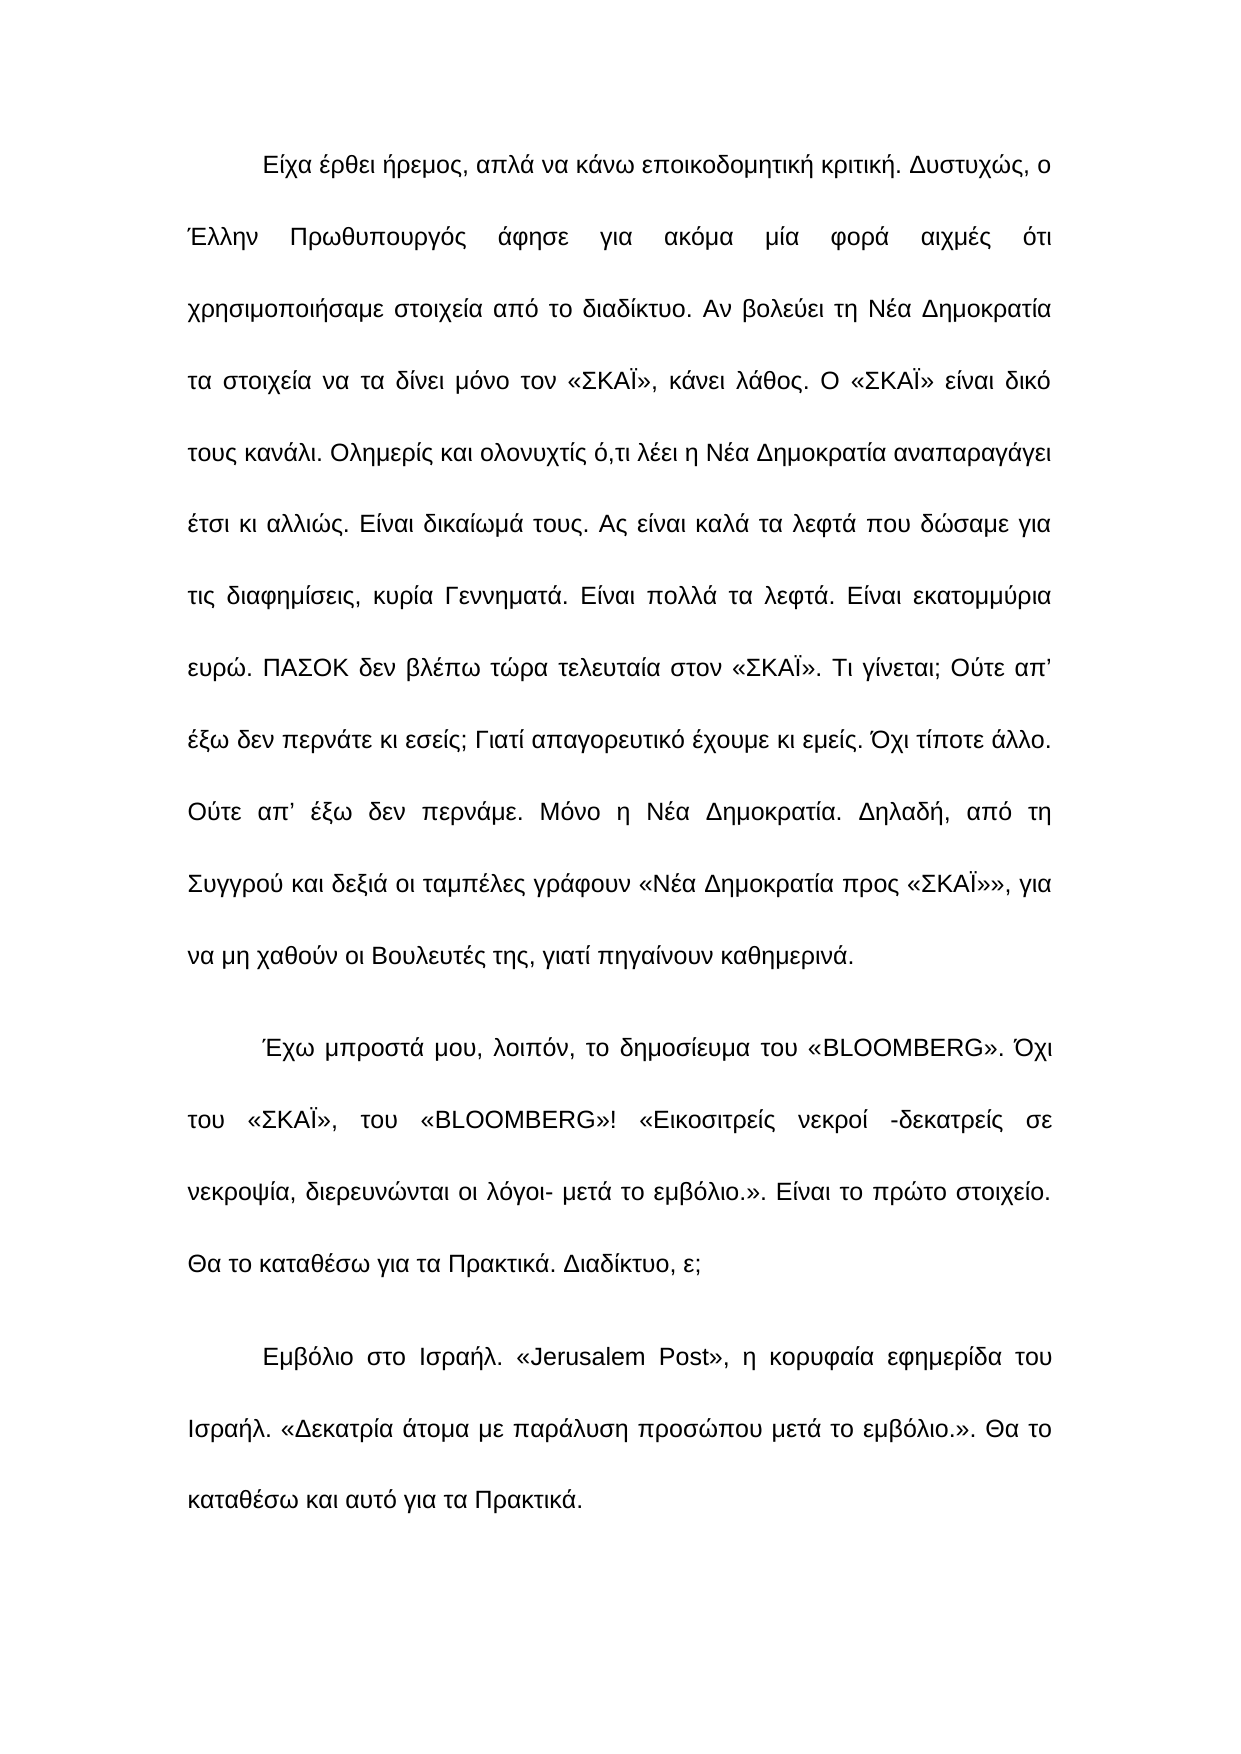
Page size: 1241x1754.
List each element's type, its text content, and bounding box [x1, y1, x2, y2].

text Είχα έρθει ήρεμος, απλά να κάνω εποικοδομητική κριτική. Δυστυχώς, ο Έλλην Πρωθυπουργός άφησε για ακόμα μία φορά αιχμές ότι χρησιμοποιήσαμε στοιχεία από το διαδίκτυο. Αν βολεύει τη Νέα Δημοκρατία τα στοιχεία να τα δίνει μόνο τον «ΣΚΑΪ», κάνει λάθος. Ο «ΣΚΑΪ» είναι δικό τους κανάλι. Ολημερίς και ολονυχτίς ό,τι λέει η Νέα Δημοκρατία αναπαραγάγει έτσι κι αλλιώς. Είναι δικαίωμά τους. Ας είναι καλά τα λεφτά που δώσαμε για τις διαφημίσεις, κυρία Γεννηματά. Είναι πολλά τα λεφτά. Είναι εκατομμύρια ευρώ. ΠΑΣΟΚ δεν βλέπω τώρα τελευταία στον «ΣΚΑΪ». Τι γίνεται; Ούτε απ’ έξω δεν περνάτε κι εσείς; Γιατί απαγορευτικό έχουμε κι εμείς. Όχι τίποτε άλλο. Ούτε απ’ έξω δεν περνάμε. Μόνο η Νέα Δημοκρατία. Δηλαδή, από τη Συγγρού και δεξιά οι ταμπέλες γράφουν «Νέα Δημοκρατία προς «ΣΚΑΪ»», για να μη χαθούν οι Βουλευτές της, γιατί πηγαίνουν καθημερινά. [187, 150, 1053, 969]
text Έχω μπροστά μου, λοιπόν, το δημοσίευμα του «BLOOMBERG». Όχι του «ΣΚΑΪ», του «BLOOMBERG»! «Εικοσιτρείς νεκροί -δεκατρείς σε νεκροψία, διερευνώνται οι λόγοι- μετά το εμβόλιο.». Είναι το πρώτο στοιχείο. Θα το καταθέσω για τα Πρακτικά. Διαδίκτυο, ε; [187, 1033, 1053, 1278]
text Εμβόλιο στο Ισραήλ. «Jerusalem Post», η κορυφαία εφημερίδα του Ισραήλ. «Δεκατρία άτομα με παράλυση προσώπου μετά το εμβόλιο.». Θα το καταθέσω και αυτό για τα Πρακτικά. [187, 1342, 1053, 1514]
